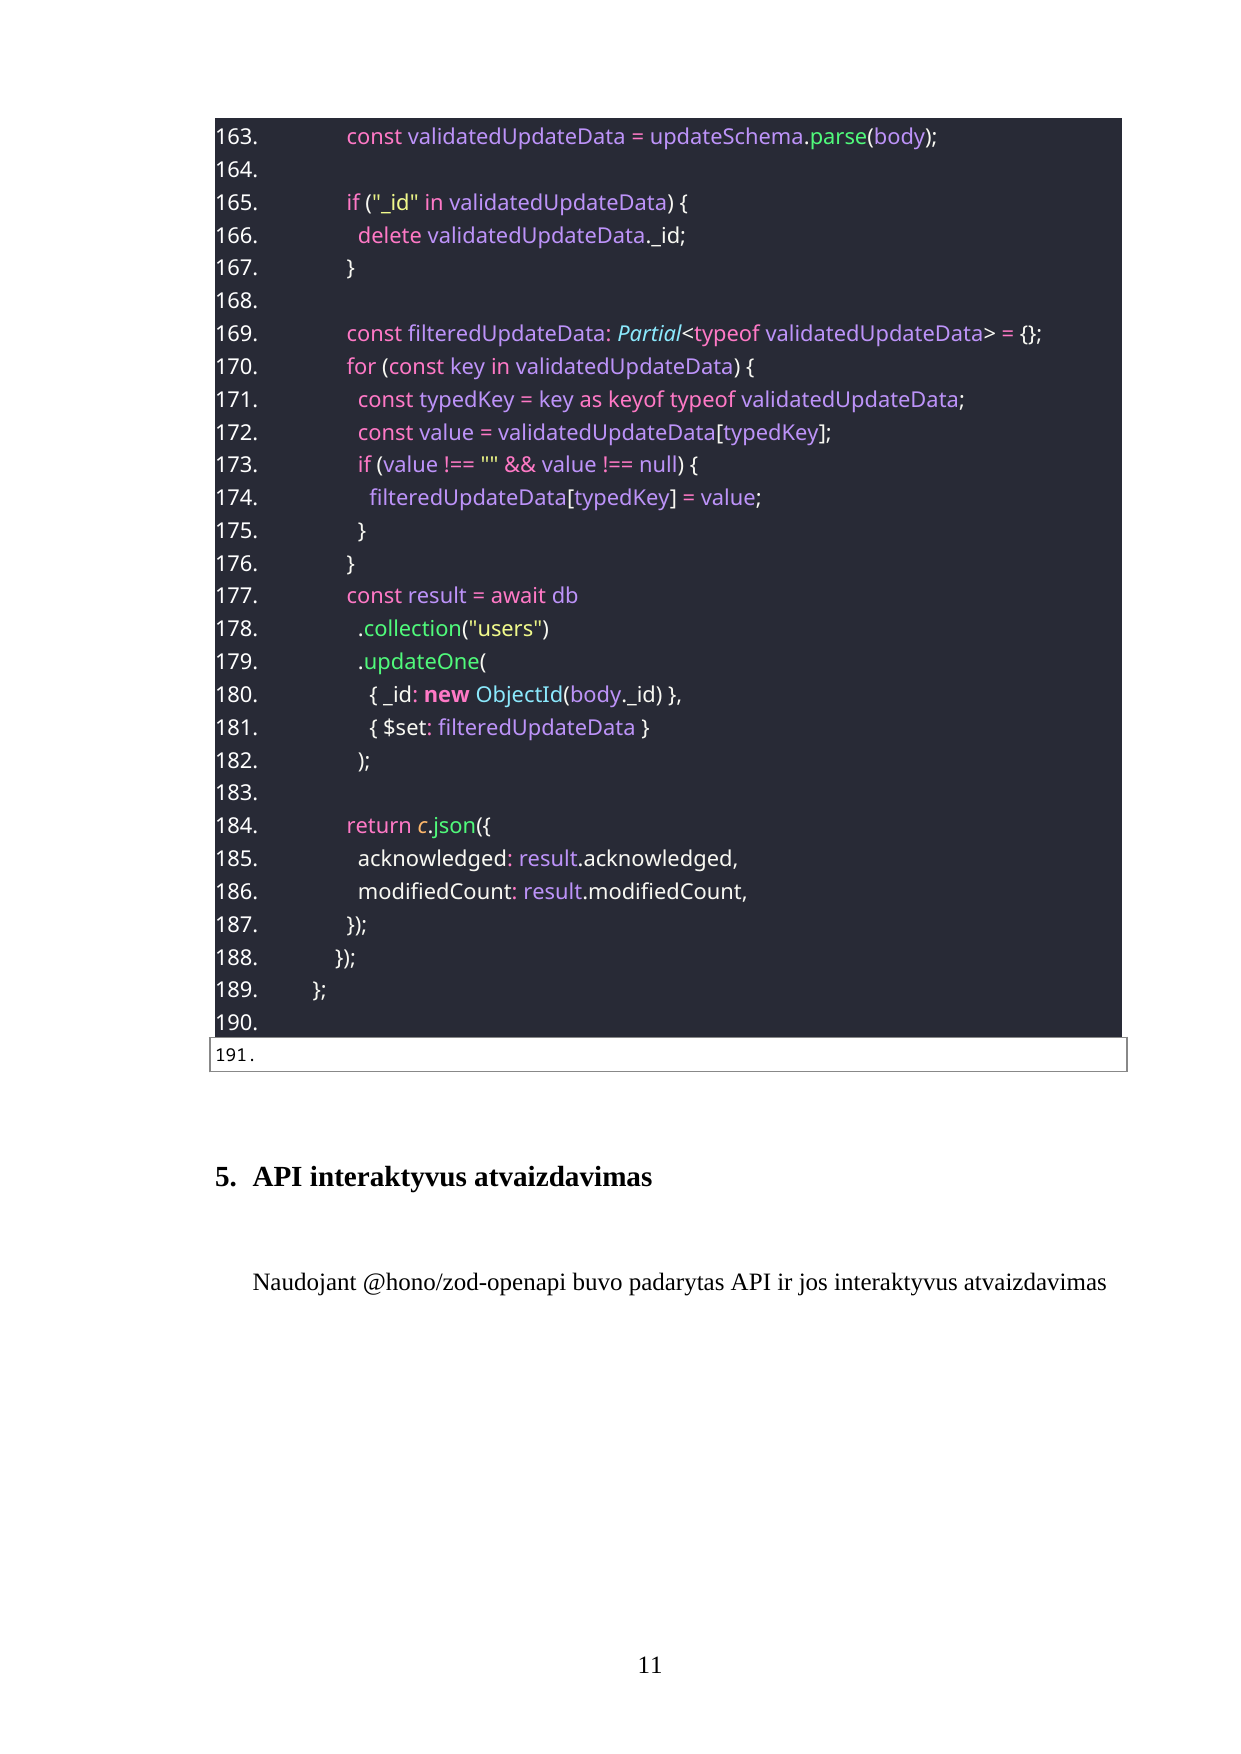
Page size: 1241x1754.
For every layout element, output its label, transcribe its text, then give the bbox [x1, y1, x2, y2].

list }; [215, 971, 1122, 1004]
list acknowledged: result.acknowledged, [215, 840, 1122, 873]
list const filteredUpdateData: Partial<typeof validatedUpdateData> = {}; [215, 315, 1122, 348]
list const value = validatedUpdateData[typedKey]; [215, 413, 1122, 446]
list } [215, 249, 1122, 282]
list }); [215, 906, 1122, 938]
list { _id: new ObjectId(body._id) }, [215, 676, 1122, 709]
list ); [215, 742, 1122, 774]
list const typedKey = key as keyof typeof validatedUpdateData; [215, 381, 1122, 413]
list const validatedUpdateData = updateSchema.parse(body); [215, 118, 1122, 151]
list .updateOne( [215, 643, 1122, 676]
list }); [215, 938, 1122, 971]
list return c.json({ [215, 807, 1122, 840]
text Naudojant @hono/zod-openapi buvo padarytas API ir jos interaktyvus atvaizdavimas [177, 1267, 1122, 1296]
list filteredUpdateData[typedKey] = value; [215, 479, 1122, 512]
list delete validatedUpdateData._id; [215, 217, 1122, 249]
list .collection("users") [215, 610, 1122, 643]
list for (const key in validatedUpdateData) { [215, 348, 1122, 381]
list { $set: filteredUpdateData } [215, 709, 1122, 742]
list modifiedCount: result.modifiedCount, [215, 873, 1122, 906]
list } [215, 545, 1122, 577]
list API interaktyvus atvaizdavimas [215, 1159, 1122, 1193]
list if ("_id" in validatedUpdateData) { [215, 184, 1122, 217]
list } [215, 512, 1122, 545]
list if (value !== "" && value !== null) { [215, 446, 1122, 479]
list const result = await db [215, 577, 1122, 610]
